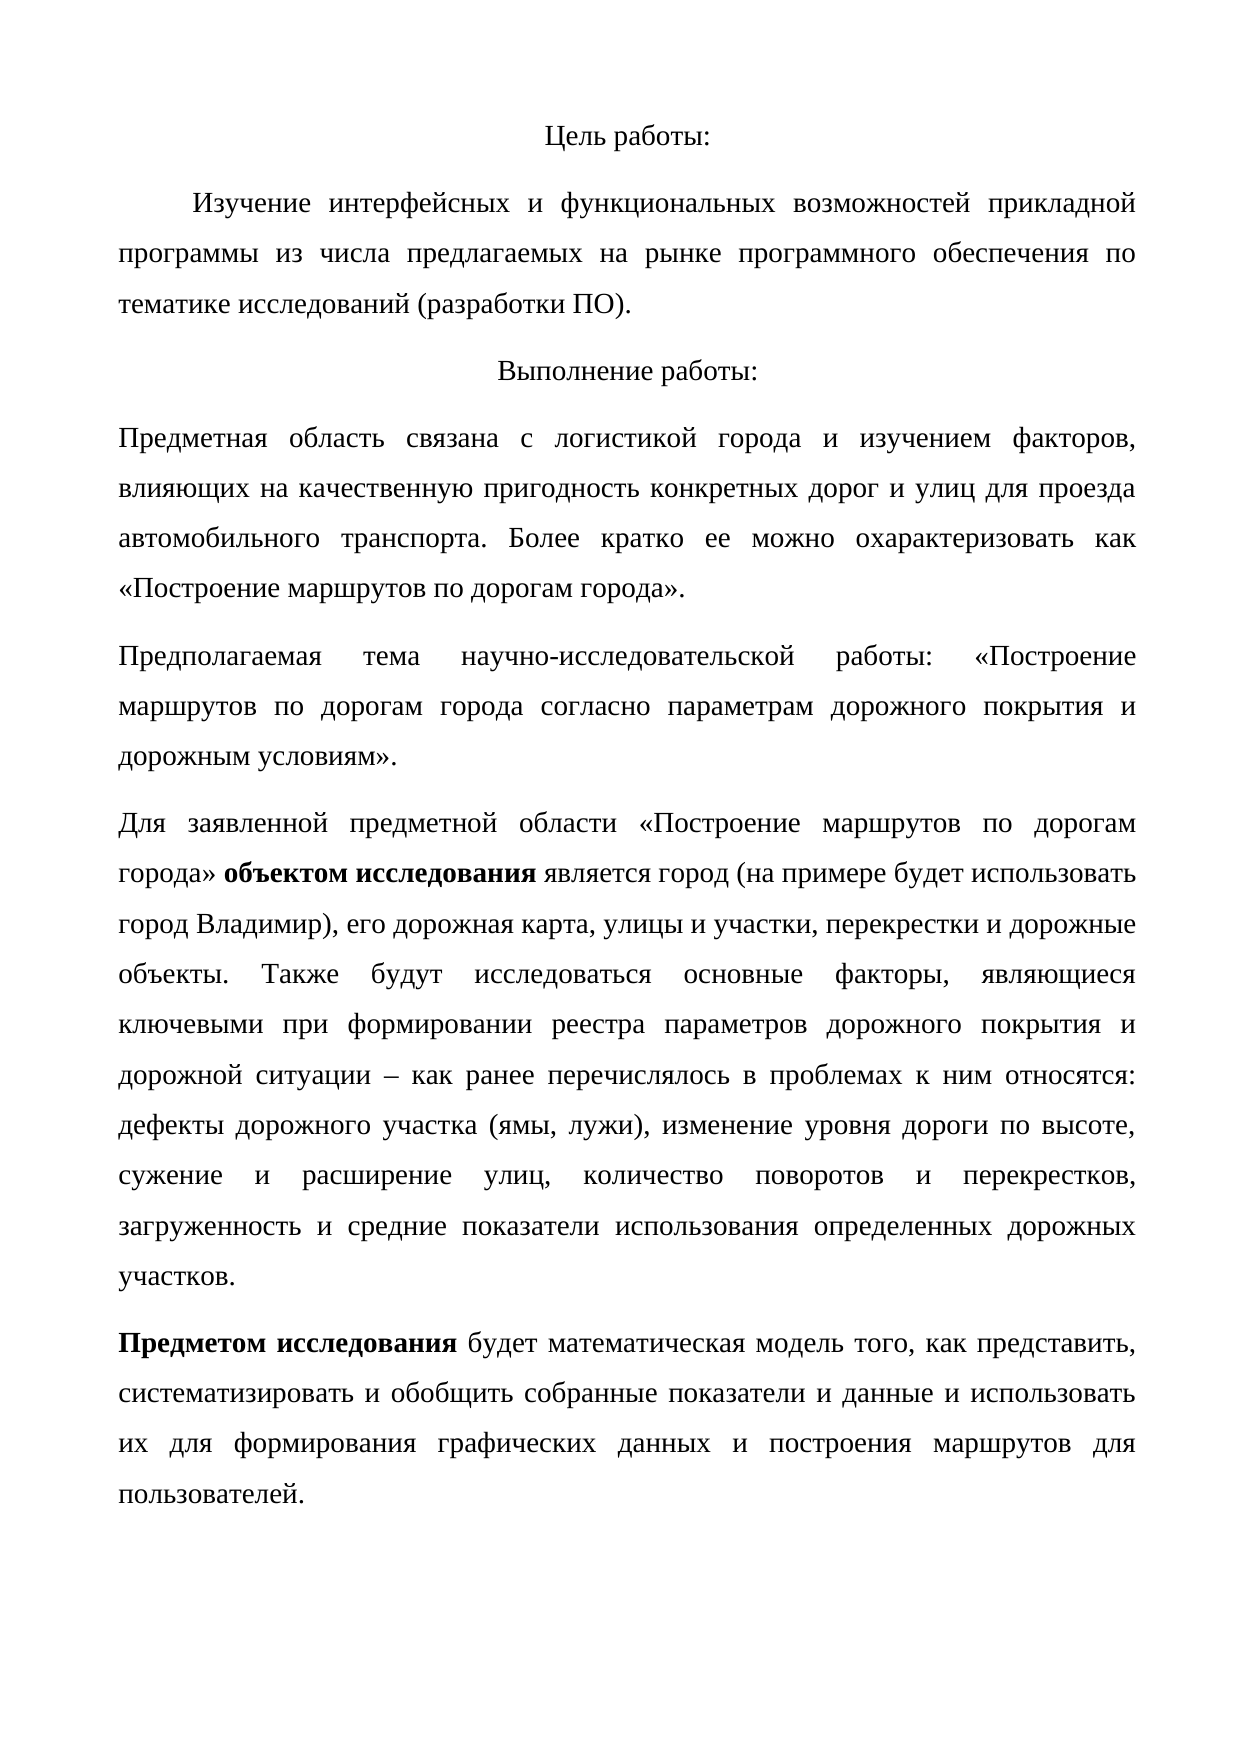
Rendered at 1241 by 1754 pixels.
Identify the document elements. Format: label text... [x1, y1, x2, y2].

text Изучение интерфейсных и функциональных возможностей прикладной программы из числа предлагаемых на рынке программного обеспечения по тематике исследований (разработки ПО). [118, 185, 1137, 319]
text Цель работы: [118, 118, 1137, 152]
text Выполнение работы: [118, 353, 1137, 386]
text Для заявленной предметной области «Построение маршрутов по дорогам города» объектом исследования является город (на примере будет использовать город Владимир), его дорожная карта, улицы и участки, перекрестки и дорожные объекты. Также будут исследоваться основные факторы, являющиеся ключевыми при формировании реестра параметров дорожного покрытия и дорожной ситуации – как ранее перечислялось в проблемах к ним относятся: дефекты дорожного участка (ямы, лужи), изменение уровня дороги по высоте, сужение и расширение улиц, количество поворотов и перекрестков, загруженность и средние показатели использования определенных дорожных участков. [118, 805, 1137, 1292]
text Предметная область связана с логистикой города и изучением факторов, влияющих на качественную пригодность конкретных дорог и улиц для проезда автомобильного транспорта. Более кратко ее можно охарактеризовать как «Построение маршрутов по дорогам города». [118, 420, 1137, 604]
text Предполагаемая тема научно-исследовательской работы: «Построение маршрутов по дорогам города согласно параметрам дорожного покрытия и дорожным условиям». [118, 638, 1137, 772]
text Предметом исследования будет математическая модель того, как представить, систематизировать и обобщить собранные показатели и данные и использовать их для формирования графических данных и построения маршрутов для пользователей. [118, 1325, 1137, 1509]
